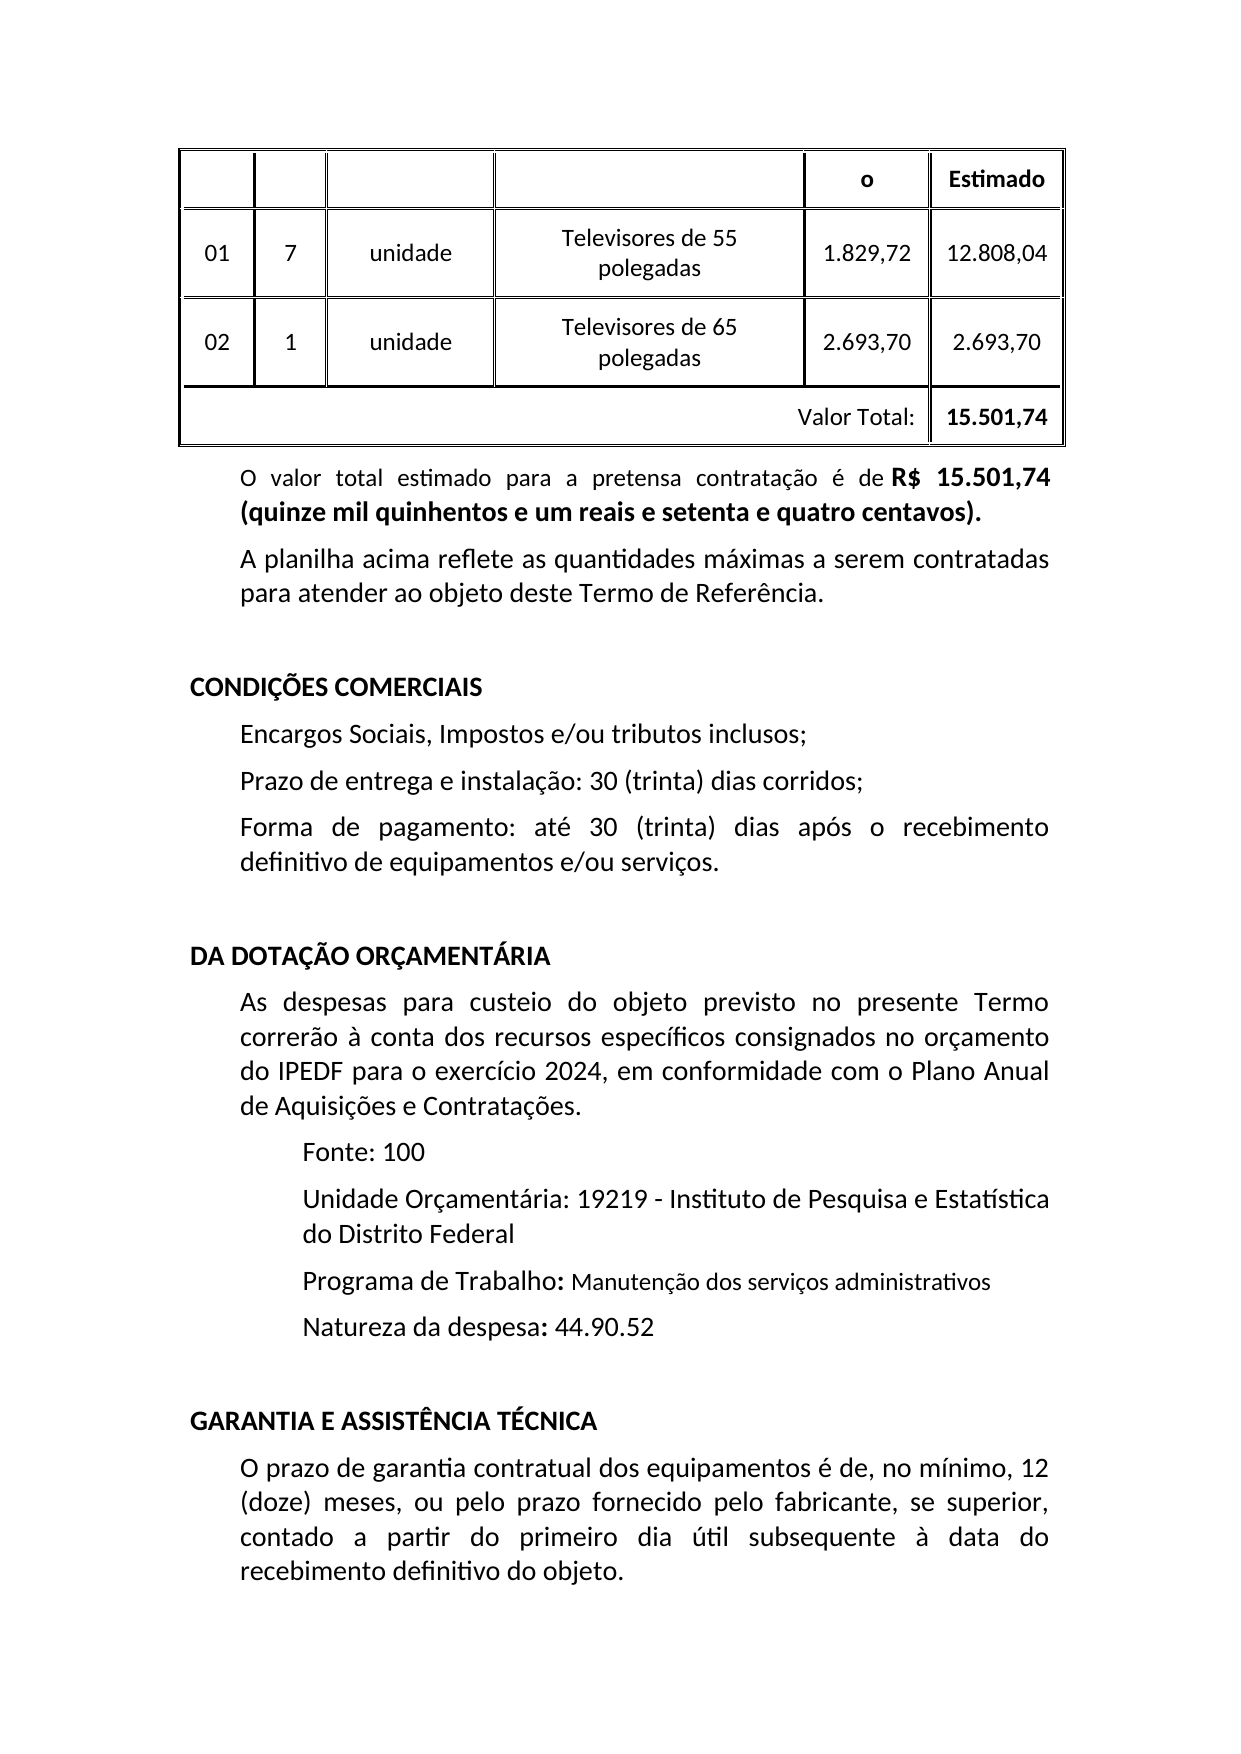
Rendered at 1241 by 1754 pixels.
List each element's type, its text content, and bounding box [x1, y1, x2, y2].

text O prazo de garantia contratual dos equipamentos é de, no mínimo, 12 (doze) meses, ou pelo prazo fornecido pelo fabricante, se superior, contado a partir do primeiro dia útil subsequente à data do recebimento definitivo do objeto. [240, 1450, 1051, 1587]
table_cell 7 [256, 210, 325, 296]
table_cell Valor Total: [181, 385, 930, 444]
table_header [804, 149, 930, 206]
table_cell 2.693,70 [806, 299, 928, 385]
text A planilha acima reflete as quantidades máximas a serem contratadas para atender ao objeto deste Termo de Referência. [240, 541, 1051, 609]
table_cell Televisores de 55 polegadas [496, 210, 803, 296]
table_cell 01 [181, 206, 253, 296]
table_cell 12.808,04 [932, 206, 1063, 296]
text Programa de Trabalho: Manutenção dos serviços administrativos [302, 1262, 1051, 1297]
table_cell unidade [328, 299, 493, 385]
table_cell 15.501,74 [930, 385, 1062, 444]
text Fonte: 100 [302, 1134, 1051, 1169]
text As despesas para custeio do objeto previsto no presente Termo correrão à conta dos recursos específicos consignados no orçamento do IPEDF para o exercício 2024, em conformidade com o Plano Anual de Aquisições e Contratações. [240, 984, 1051, 1122]
text O valor total estimado para a pretensa contratação é de R$ 15.501,74 (quinze mil quinhentos e um reais e setenta e quatro centavos). [240, 459, 1051, 528]
table_cell 02 [180, 296, 254, 385]
table_cell Televisores de 65 polegadas [496, 299, 803, 385]
table_cell 2.693,70 [930, 296, 1064, 385]
text Natureza da despesa: 44.90.52 [302, 1309, 1051, 1344]
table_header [327, 151, 495, 206]
table_cell 1 [256, 299, 325, 385]
table_cell unidade [328, 210, 493, 296]
text Forma de pagamento: até 30 (trinta) dias após o recebimento definitivo de equipamentos e/ou serviços. [240, 809, 1051, 878]
text CONDIÇÕES COMERCIAIS [190, 669, 1051, 703]
text Unidade Orçamentária: 19219 - Instituto de Pesquisa e Estatística do Distrito Federal [302, 1181, 1051, 1250]
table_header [930, 151, 1062, 206]
text GARANTIA E ASSISTÊNCIA TÉCNICA [190, 1403, 1051, 1437]
table_header Descrição do objeto [495, 149, 804, 206]
table_header Qtd. [254, 151, 327, 206]
text DA DOTAÇÃO ORÇAMENTÁRIA [190, 937, 1051, 972]
text Encargos Sociais, Impostos e/ou tributos inclusos; [240, 716, 1051, 750]
text Prazo de entrega e instalação: 30 (trinta) dias corridos; [240, 762, 1051, 797]
table_header Item [181, 151, 254, 206]
table_cell 1.829,72 [806, 210, 928, 296]
